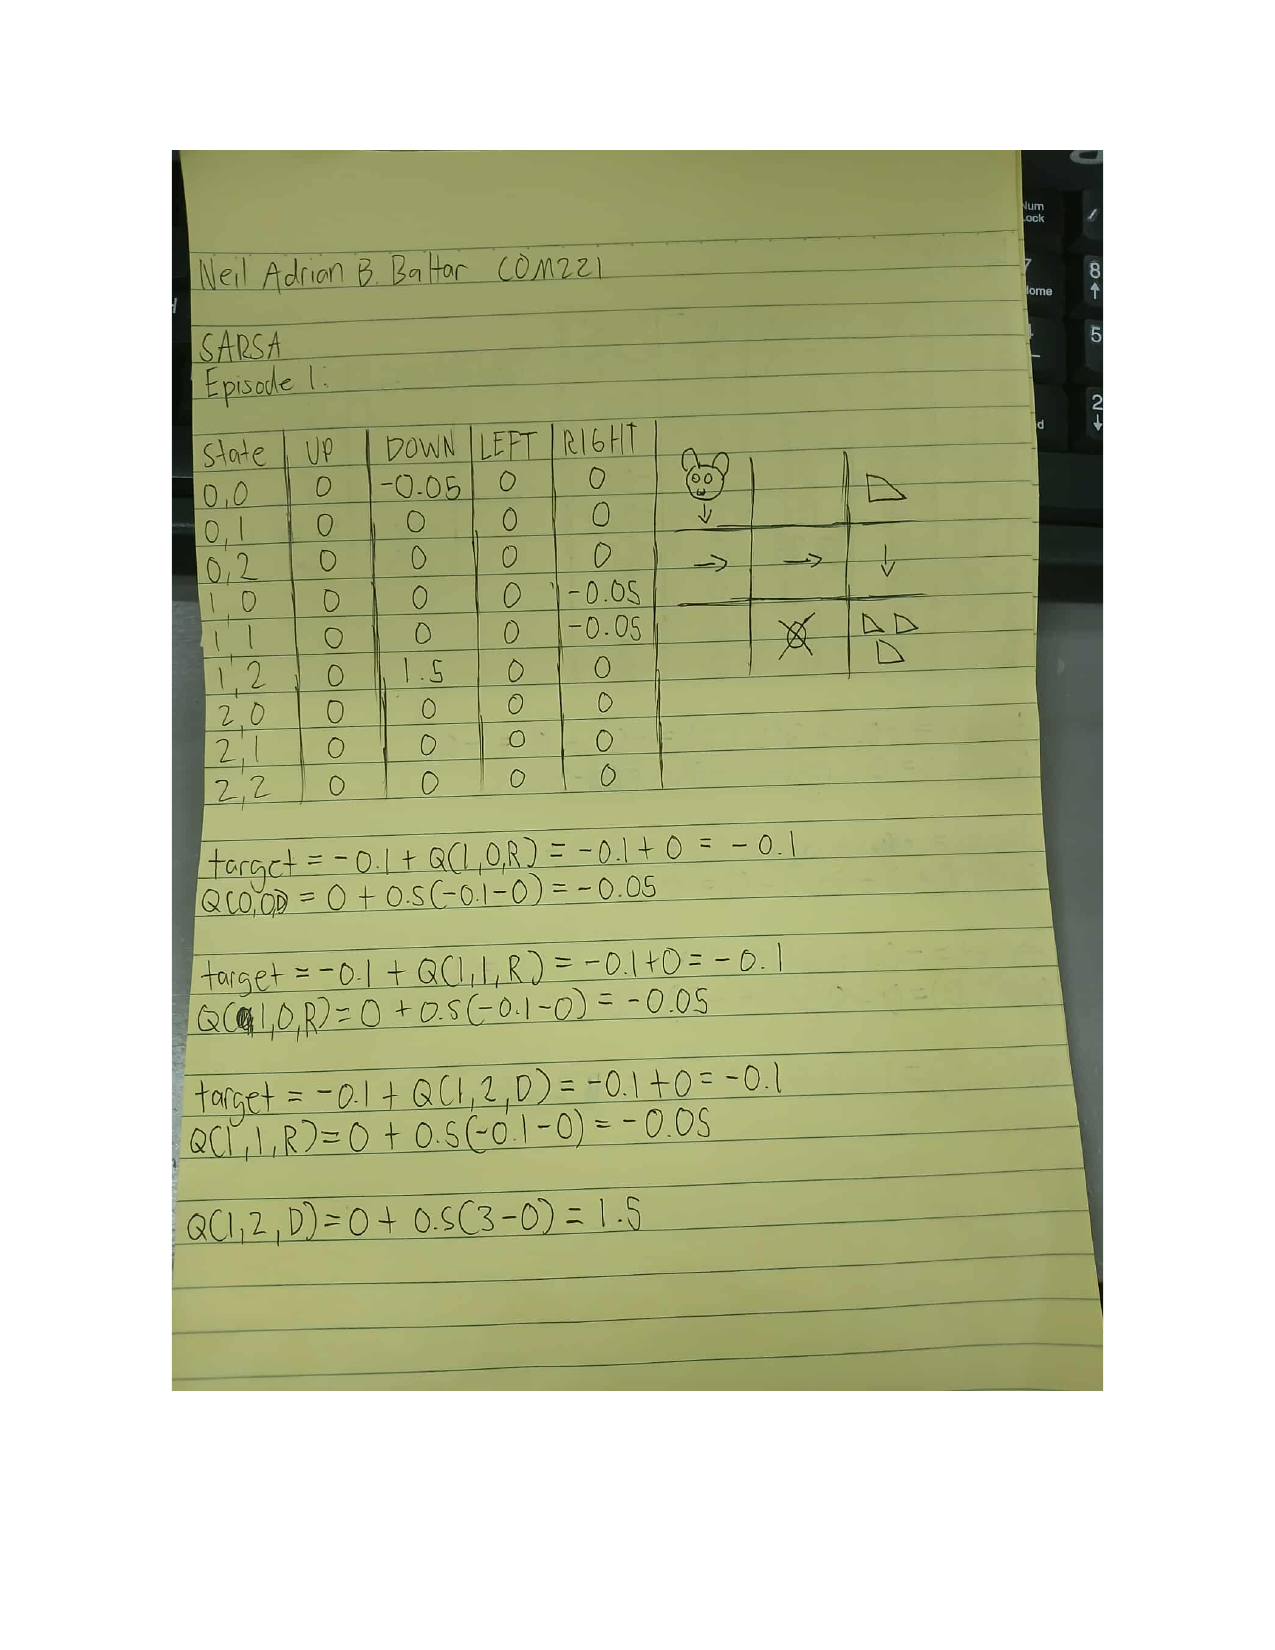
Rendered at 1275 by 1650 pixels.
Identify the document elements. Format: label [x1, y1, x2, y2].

picture [171, 150, 1104, 1391]
